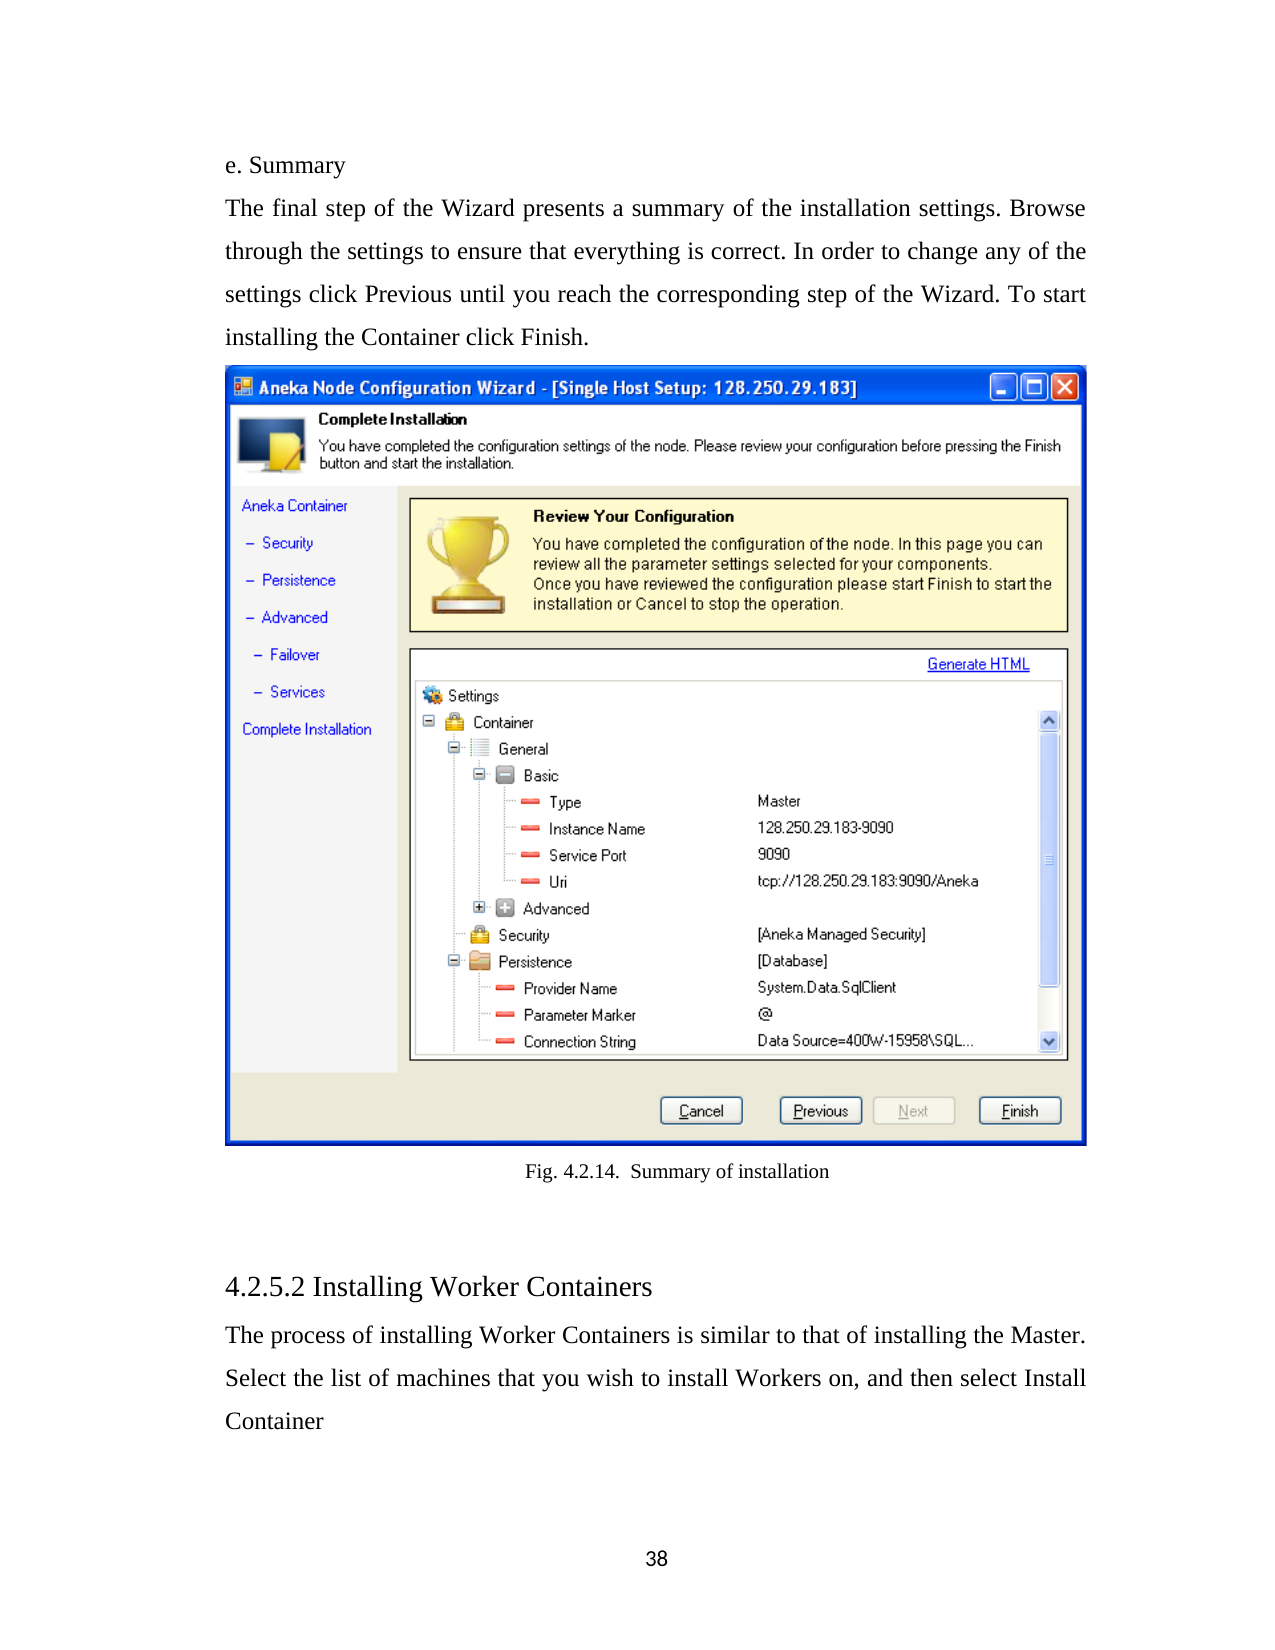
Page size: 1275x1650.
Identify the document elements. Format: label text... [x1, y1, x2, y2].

text The final step of the Wizard presents a summary of the installation settings. Browse through the settings to ensure that everything is correct. In order to change any of the settings click Previous until you reach the corresponding step of the Wizard. To start installing the Container click Finish. [225, 193, 1087, 351]
text Fig. 4.2.14. Summary of installation [450, 1159, 1087, 1183]
text 4.2.5.2 Installing Worker Containers [225, 1269, 1087, 1303]
text e. Summary [225, 150, 1087, 179]
picture [225, 365, 1087, 1146]
text The process of installing Worker Containers is similar to that of installing the Master. Select the list of machines that you wish to install Workers on, and then select Install Container [225, 1320, 1087, 1435]
